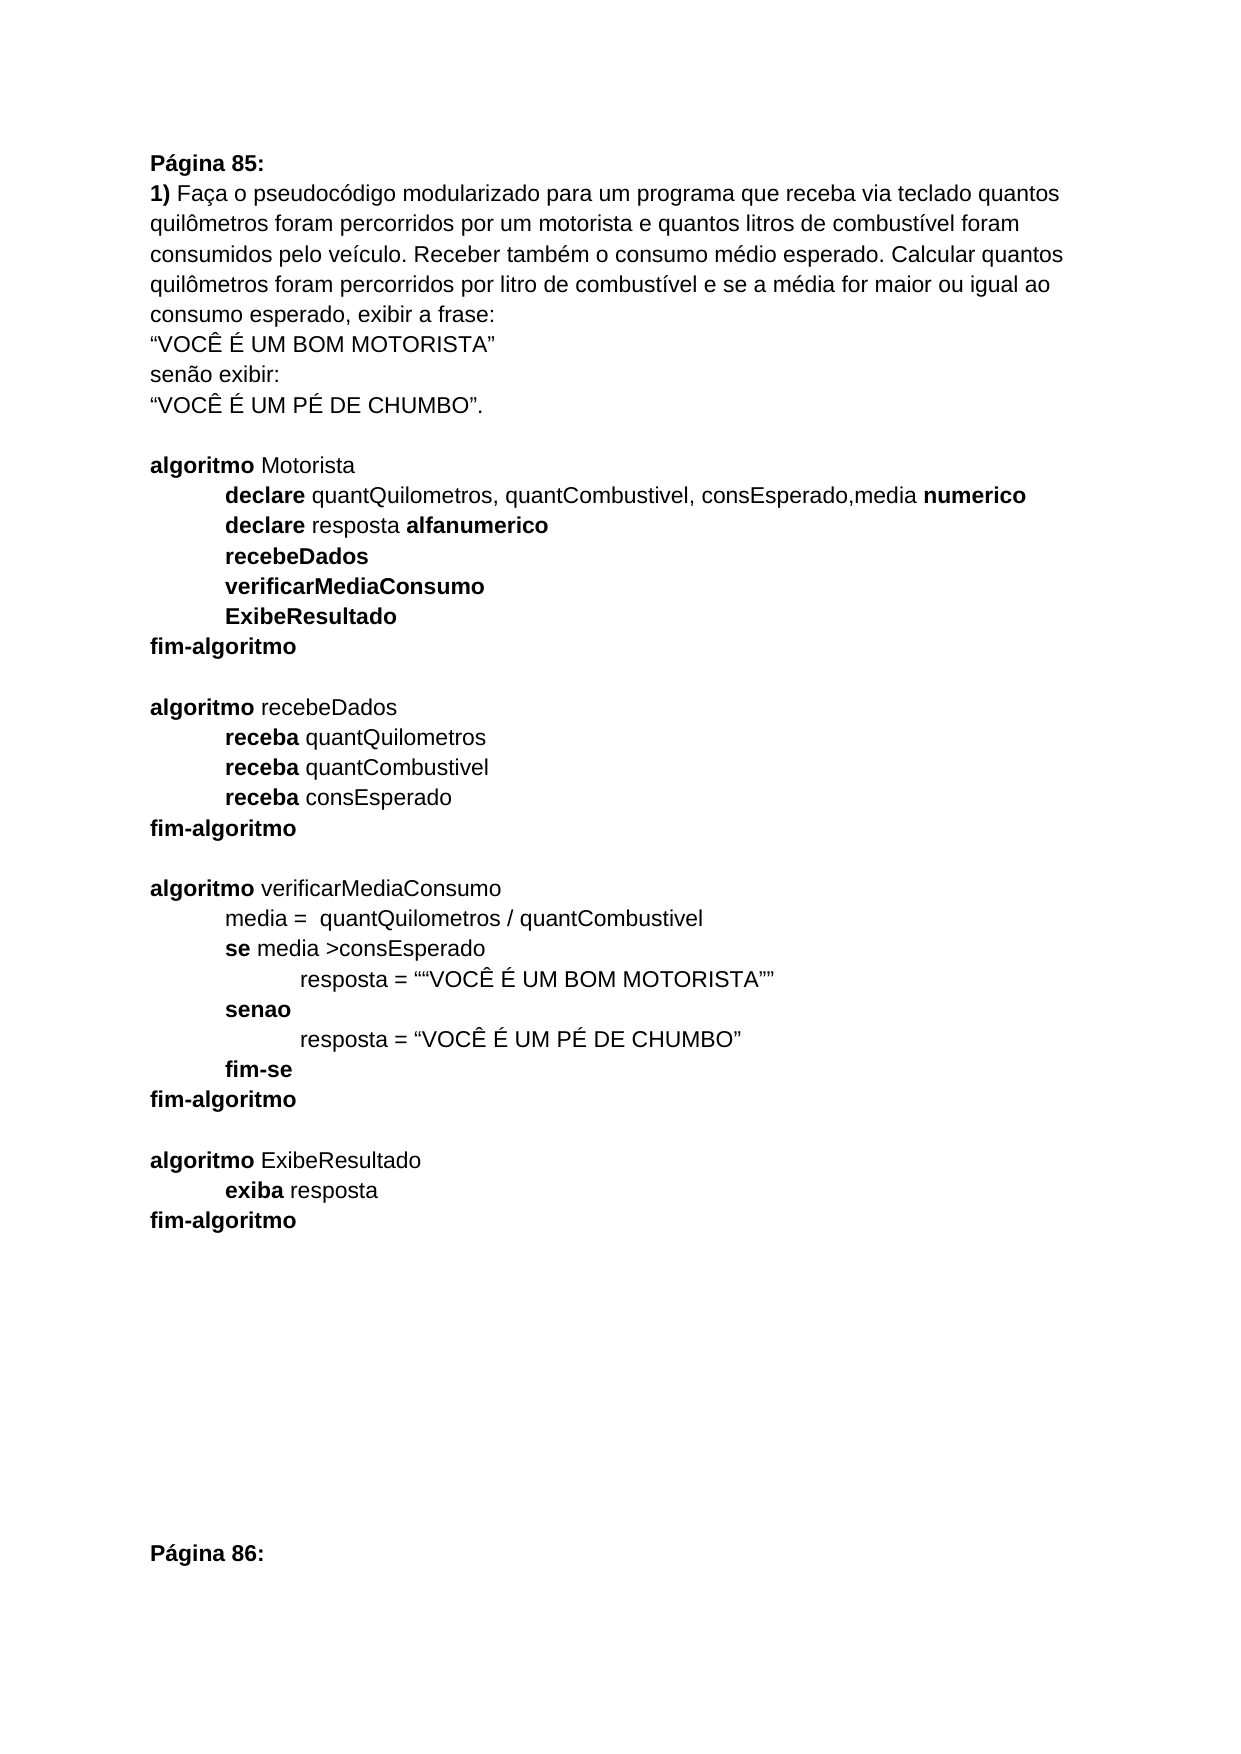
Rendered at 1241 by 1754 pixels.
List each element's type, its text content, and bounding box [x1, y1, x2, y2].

text recebeDados [150, 543, 1090, 569]
text Página 85: [150, 150, 1090, 176]
text verificarMediaConsumo [150, 573, 1090, 599]
text media = quantQuilometros / quantCombustivel [150, 905, 1090, 932]
text receba quantCombustivel [150, 754, 1090, 781]
text resposta = “VOCÊ É UM PÉ DE CHUMBO” [225, 1026, 1090, 1052]
text Página 86: [150, 1539, 1090, 1566]
text fim-algoritmo [150, 1207, 1090, 1234]
text exiba resposta [150, 1177, 1090, 1203]
text ExibeResultado [150, 603, 1090, 629]
text fim-se [225, 1056, 1090, 1083]
text declare resposta alfanumerico [150, 512, 1090, 539]
text “VOCÊ É UM BOM MOTORISTA” [150, 331, 1090, 358]
text 1) Faça o pseudocódigo modularizado para um programa que receba via teclado quantos quilômetros foram percorridos por um motorista e quantos litros de combustível foram consumidos pelo veículo. Receber também o consumo médio esperado. Calcular quantos quilômetros foram percorridos por litro de combustível e se a média for maior ou igual ao consumo esperado, exibir a frase: [150, 180, 1090, 327]
text fim-algoritmo [150, 1086, 1090, 1113]
text algoritmo Motorista [150, 452, 1090, 478]
text resposta = ““VOCÊ É UM BOM MOTORISTA”” [225, 966, 1090, 992]
text receba quantQuilometros [150, 724, 1090, 750]
text algoritmo ExibeResultado [150, 1147, 1090, 1173]
text declare quantQuilometros, quantCombustivel, consEsperado,media numerico [150, 482, 1090, 509]
text fim-algoritmo [150, 814, 1090, 841]
text algoritmo verificarMediaConsumo [150, 875, 1090, 901]
text “VOCÊ É UM PÉ DE CHUMBO”. [150, 392, 1090, 418]
text senao [225, 996, 1090, 1022]
text receba consEsperado [150, 784, 1090, 811]
text se media >consEsperado [225, 935, 1090, 962]
text senão exibir: [150, 361, 1090, 388]
text algoritmo recebeDados [150, 694, 1090, 720]
text fim-algoritmo [150, 633, 1090, 660]
